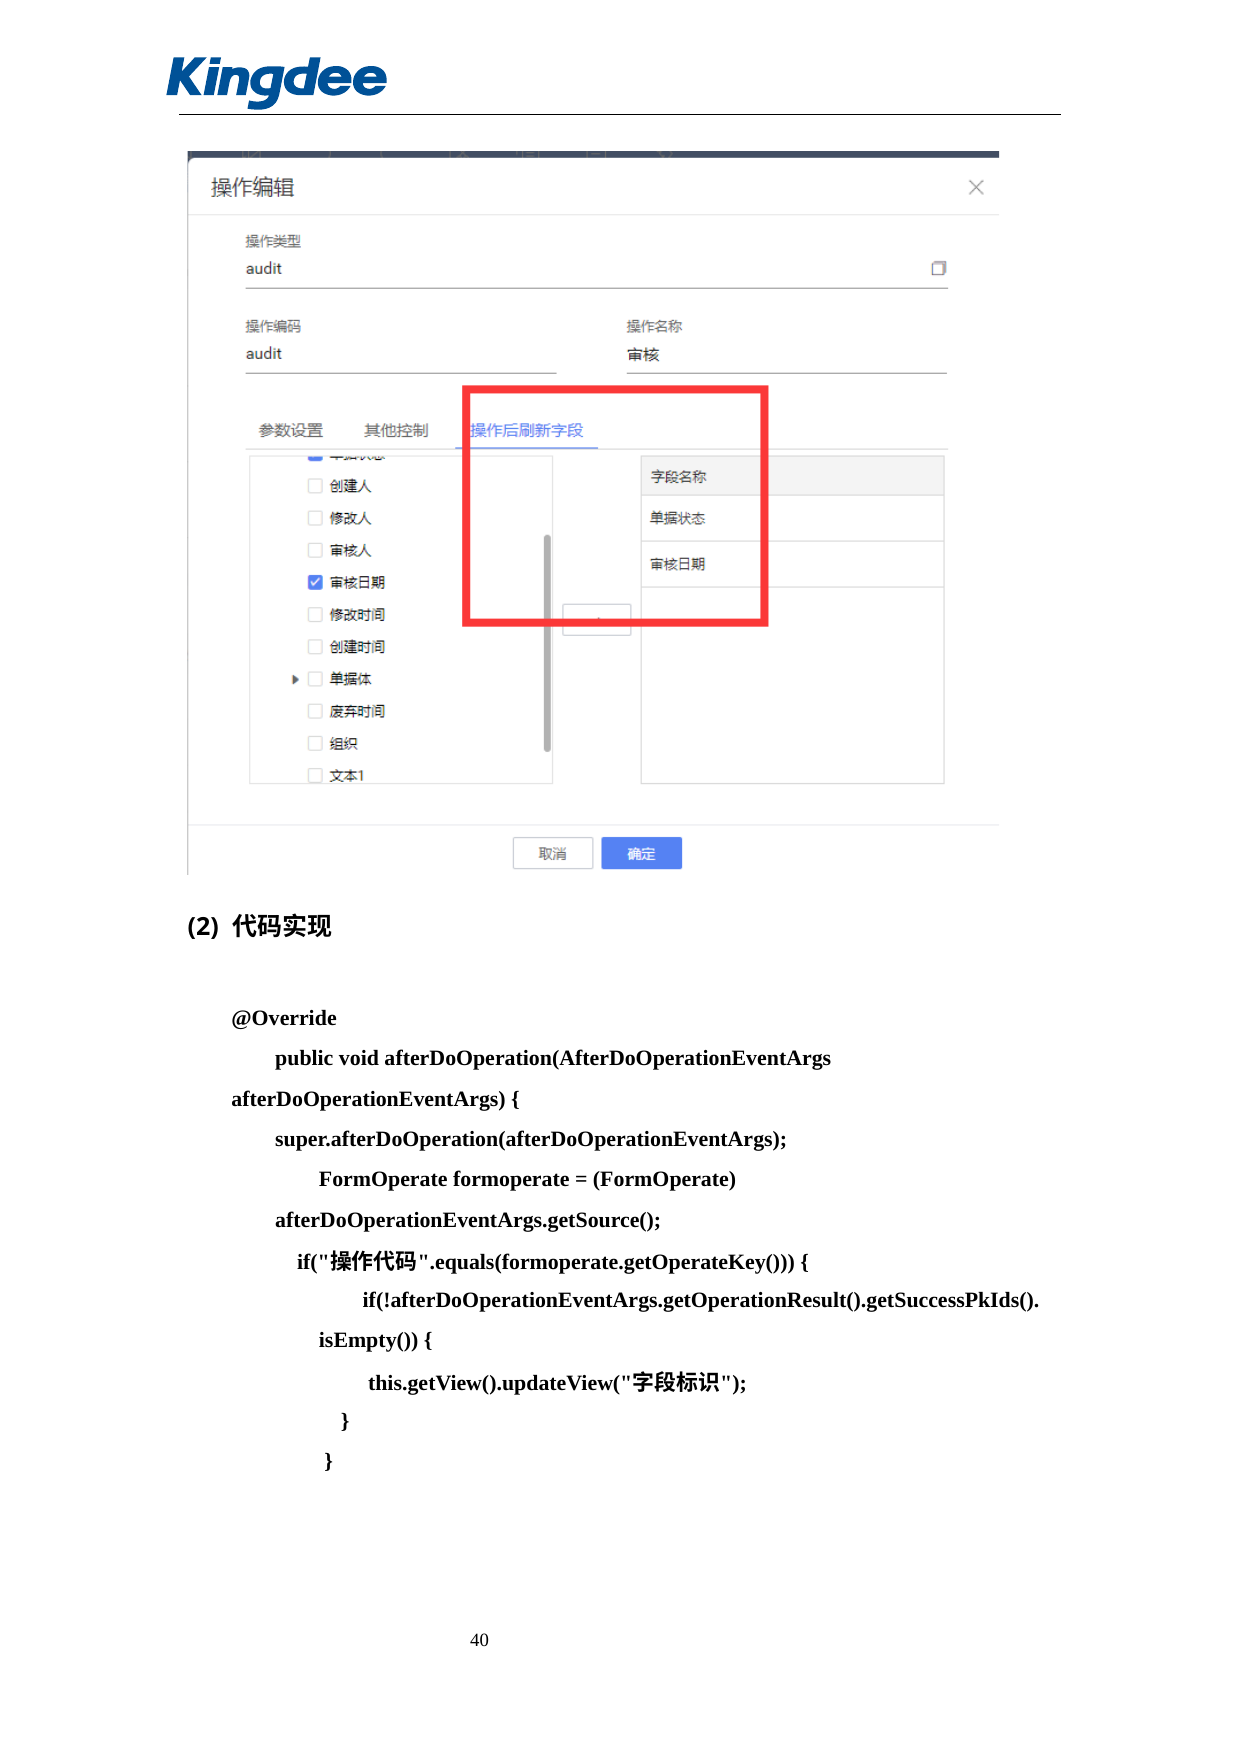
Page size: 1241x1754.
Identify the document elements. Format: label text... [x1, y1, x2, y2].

list this.getView().updateView("字段标识"); [275, 1360, 1053, 1401]
subtitle 代码实现 [187, 904, 1053, 944]
list @Override [187, 997, 1053, 1038]
list afterDoOperationEventArgs) { [187, 1078, 1053, 1118]
picture [187, 151, 1000, 875]
list super.afterDoOperation(afterDoOperationEventArgs); [187, 1118, 1053, 1159]
list public void afterDoOperation(AfterDoOperationEventArgs [187, 1038, 1053, 1078]
list afterDoOperationEventArgs.getSource(); [231, 1199, 1053, 1239]
list } [275, 1441, 1053, 1481]
list if("操作代码".equals(formoperate.getOperateKey())) { [231, 1239, 1053, 1280]
list isEmpty()) { [275, 1320, 1053, 1360]
list } [275, 1401, 1053, 1441]
list FormOperate formoperate = (FormOperate) [187, 1159, 1053, 1199]
list if(!afterDoOperationEventArgs.getOperationResult().getSuccessPkIds(). [231, 1280, 1053, 1320]
